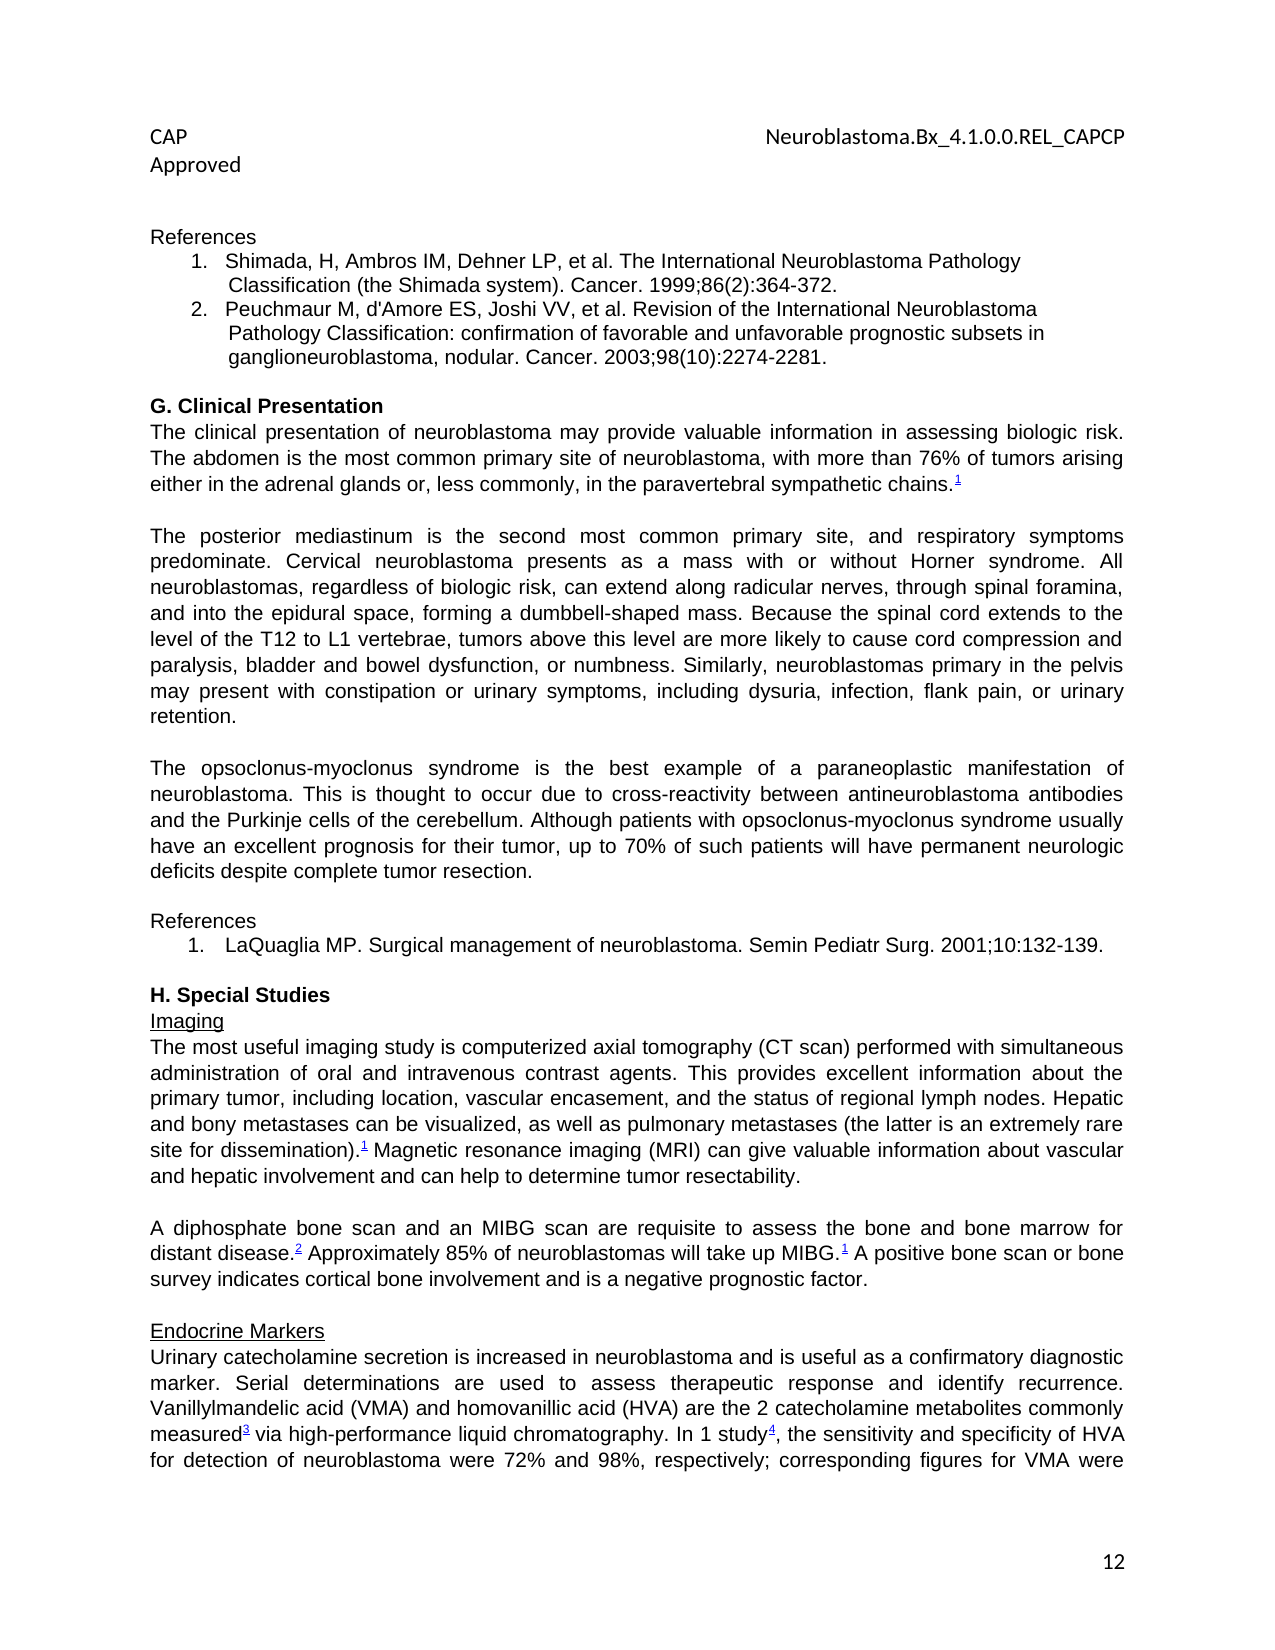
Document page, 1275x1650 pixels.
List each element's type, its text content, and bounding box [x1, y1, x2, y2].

text The most useful imaging study is computerized axial tomography (CT scan) performed with simultaneous administration of oral and intravenous contrast agents. This provides excellent information about the primary tumor, including location, vascular encasement, and the status of regional lymph nodes. Hepatic and bony metastases can be visualized, as well as pulmonary metastases (the latter is an extremely rare site for dissemination).1 Magnetic resonance imaging (MRI) can give valuable information about vascular and hepatic involvement and can help to determine tumor resectability. [150, 1034, 1125, 1188]
text References [150, 909, 1125, 933]
list Shimada, H, Ambros IM, Dehner LP, et al. The International Neuroblastoma Pathology Classification (the Shimada system). Cancer. 1999;86(2):364-372. [191, 249, 1122, 297]
text Imaging [150, 1009, 1125, 1033]
list LaQuaglia MP. Surgical management of neuroblastoma. Semin Pediatr Surg. 2001;10:132-139. [187, 933, 1125, 957]
text H. Special Studies [150, 983, 1125, 1007]
text References [150, 225, 1125, 249]
text The clinical presentation of neuroblastoma may provide valuable information in assessing biologic risk. The abdomen is the most common primary site of neuroblastoma, with more than 76% of tumors arising either in the adrenal glands or, less commonly, in the paravertebral sympathetic chains.1 [150, 420, 1125, 496]
text The posterior mediastinum is the second most common primary site, and respiratory symptoms predominate. Cervical neuroblastoma presents as a mass with or without Horner syndrome. All neuroblastomas, regardless of biologic risk, can extend along radicular nerves, through spinal foramina, and into the epidural space, forming a dumbbell-shaped mass. Because the spinal cord extends to the level of the T12 to L1 vertebrae, tumors above this level are more likely to cause cord compression and paralysis, bladder and bowel dysfunction, or numbness. Similarly, neuroblastomas primary in the pelvis may present with constipation or urinary symptoms, including dysuria, infection, flank pain, or urinary retention. [150, 523, 1125, 728]
list Peuchmaur M, d'Amore ES, Joshi VV, et al. Revision of the International Neuroblastoma Pathology Classification: confirmation of favorable and unfavorable prognostic subsets in ganglioneuroblastoma, nodular. Cancer. 2003;98(10):2274-2281. [191, 297, 1122, 368]
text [150, 1344, 1125, 1472]
text A diphosphate bone scan and an MIBG scan are requisite to assess the bone and bone marrow for distant disease.2 Approximately 85% of neuroblastomas will take up MIBG.1 A positive bone scan or bone survey indicates cortical bone involvement and is a negative prognostic factor. [150, 1215, 1125, 1291]
text Endocrine Markers [150, 1319, 1125, 1343]
text The opsoclonus-myoclonus syndrome is the best example of a paraneoplastic manifestation of neuroblastoma. This is thought to occur due to cross-reactivity between antineuroblastoma antibodies and the Purkinje cells of the cerebellum. Although patients with opsoclonus-myoclonus syndrome usually have an excellent prognosis for their tumor, up to 70% of such patients will have permanent neurologic deficits despite complete tumor resection. [150, 756, 1125, 883]
text G. Clinical Presentation [150, 394, 1125, 418]
